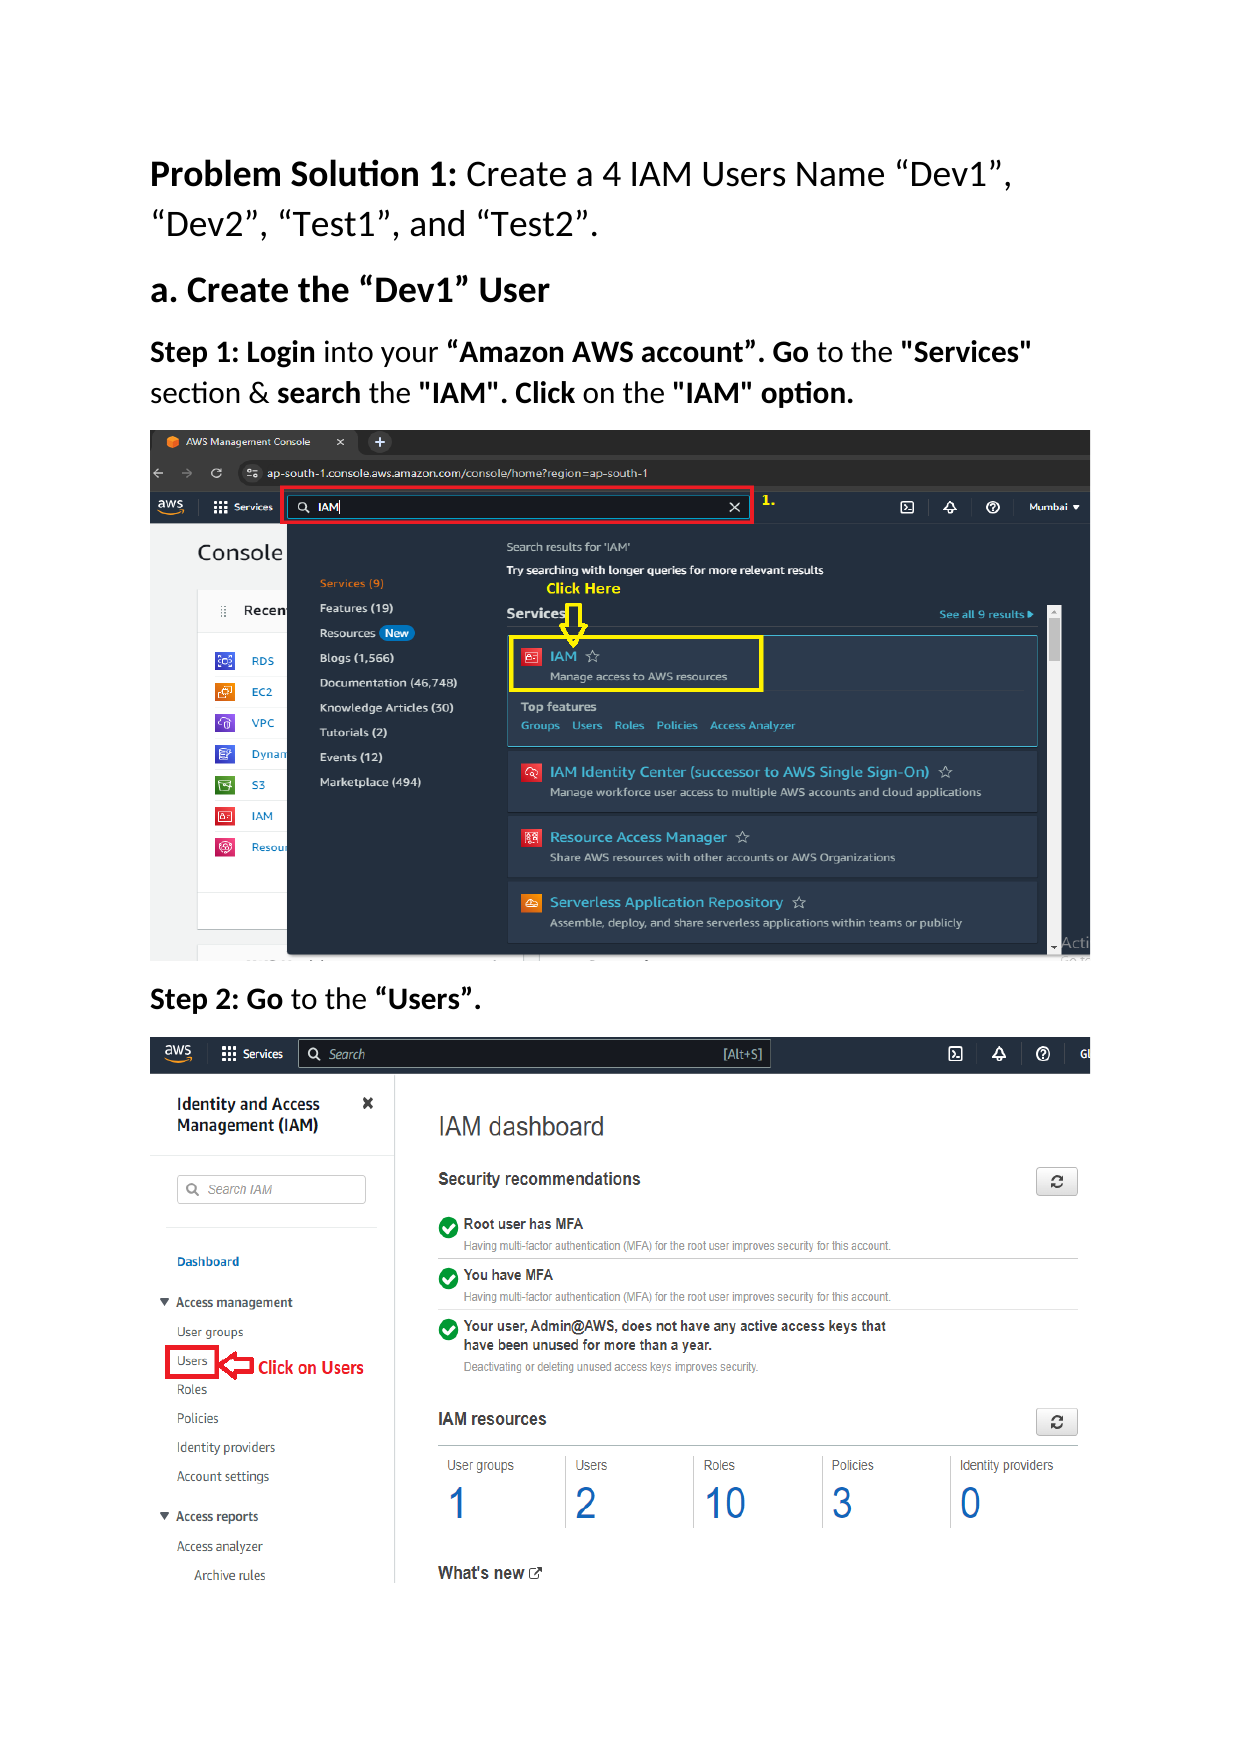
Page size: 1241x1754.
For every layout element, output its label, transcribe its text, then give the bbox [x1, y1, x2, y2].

picture [150, 430, 1091, 961]
text a. Create the “Dev1” User [150, 266, 1090, 311]
text Step 1: Login into your “Amazon AWS account”. Go to the "Services" section & search the "IAM". Click on the "IAM" option. [150, 332, 1090, 411]
text Step 2: Go to the “Users”. [150, 979, 1090, 1017]
text Problem Solution 1: Create a 4 IAM Users Name “Dev1”, “Dev2”, “Test1”, and “Test2”. [150, 150, 1090, 245]
picture [150, 1037, 1091, 1583]
